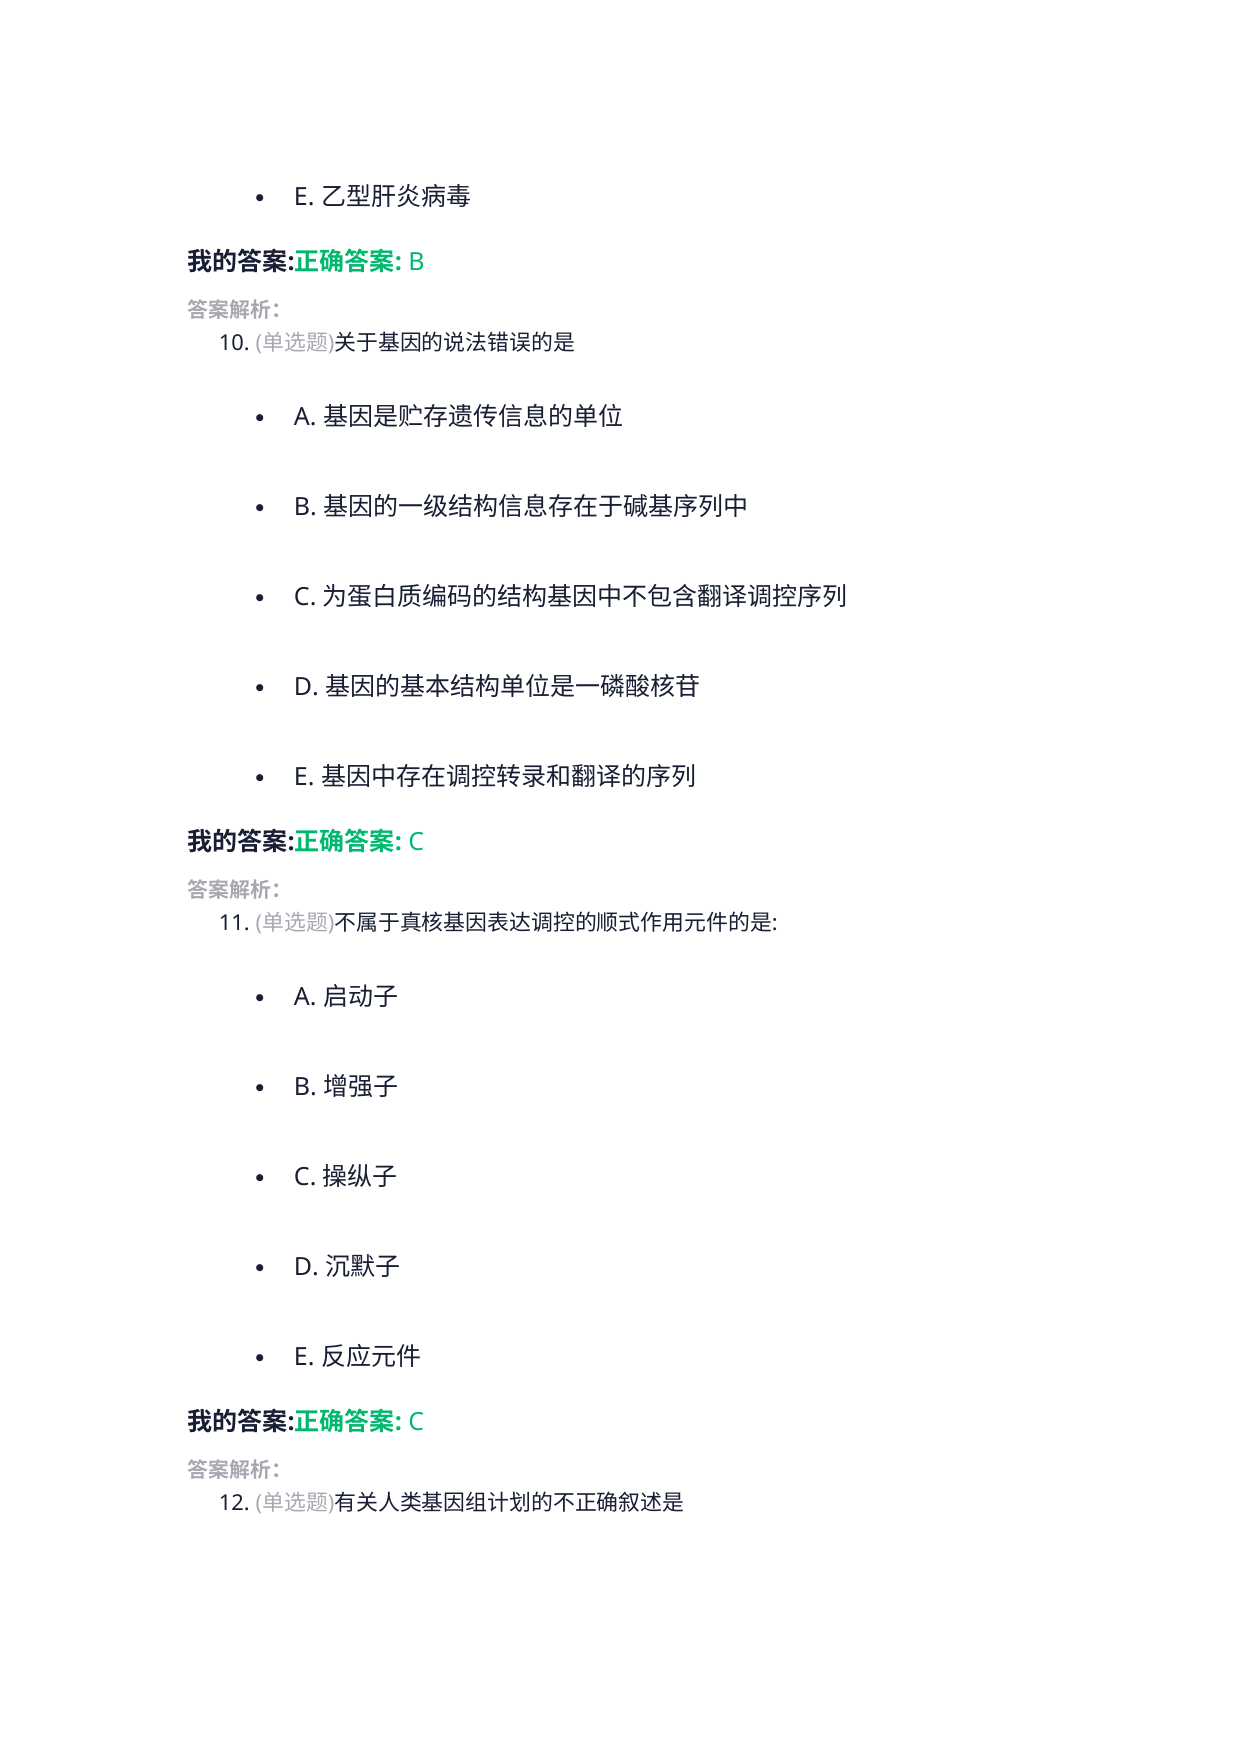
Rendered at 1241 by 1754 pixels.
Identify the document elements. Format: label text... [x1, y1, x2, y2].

list D. 沉默子 [256, 1232, 1021, 1297]
text 11. (单选题)不属于真核基因表达调控的顺式作用元件的是: [219, 904, 1021, 937]
text 10. (单选题)关于基因的说法错误的是 [219, 324, 1021, 357]
list D. 基因的基本结构单位是一磷酸核苷 [256, 652, 1021, 717]
list B. 增强子 [256, 1052, 1021, 1117]
list A. 基因是贮存遗传信息的单位 [256, 382, 1021, 447]
list C. 操纵子 [256, 1142, 1021, 1207]
text 12. (单选题)有关人类基因组计划的不正确叙述是 [219, 1484, 1021, 1517]
text 我的答案:正确答案: C [187, 1387, 1053, 1452]
text 答案解析： [187, 872, 1053, 904]
text 答案解析： [187, 292, 1053, 324]
text 我的答案:正确答案: C [187, 807, 1053, 872]
list E. 乙型肝炎病毒 [256, 162, 1021, 227]
text 我的答案:正确答案: B [187, 227, 1053, 292]
list C. 为蛋白质编码的结构基因中不包含翻译调控序列 [256, 562, 1021, 627]
list A. 启动子 [256, 962, 1021, 1027]
list B. 基因的一级结构信息存在于碱基序列中 [256, 472, 1021, 537]
text 答案解析： [187, 1452, 1053, 1484]
list E. 基因中存在调控转录和翻译的序列 [256, 742, 1021, 807]
list E. 反应元件 [256, 1322, 1021, 1387]
